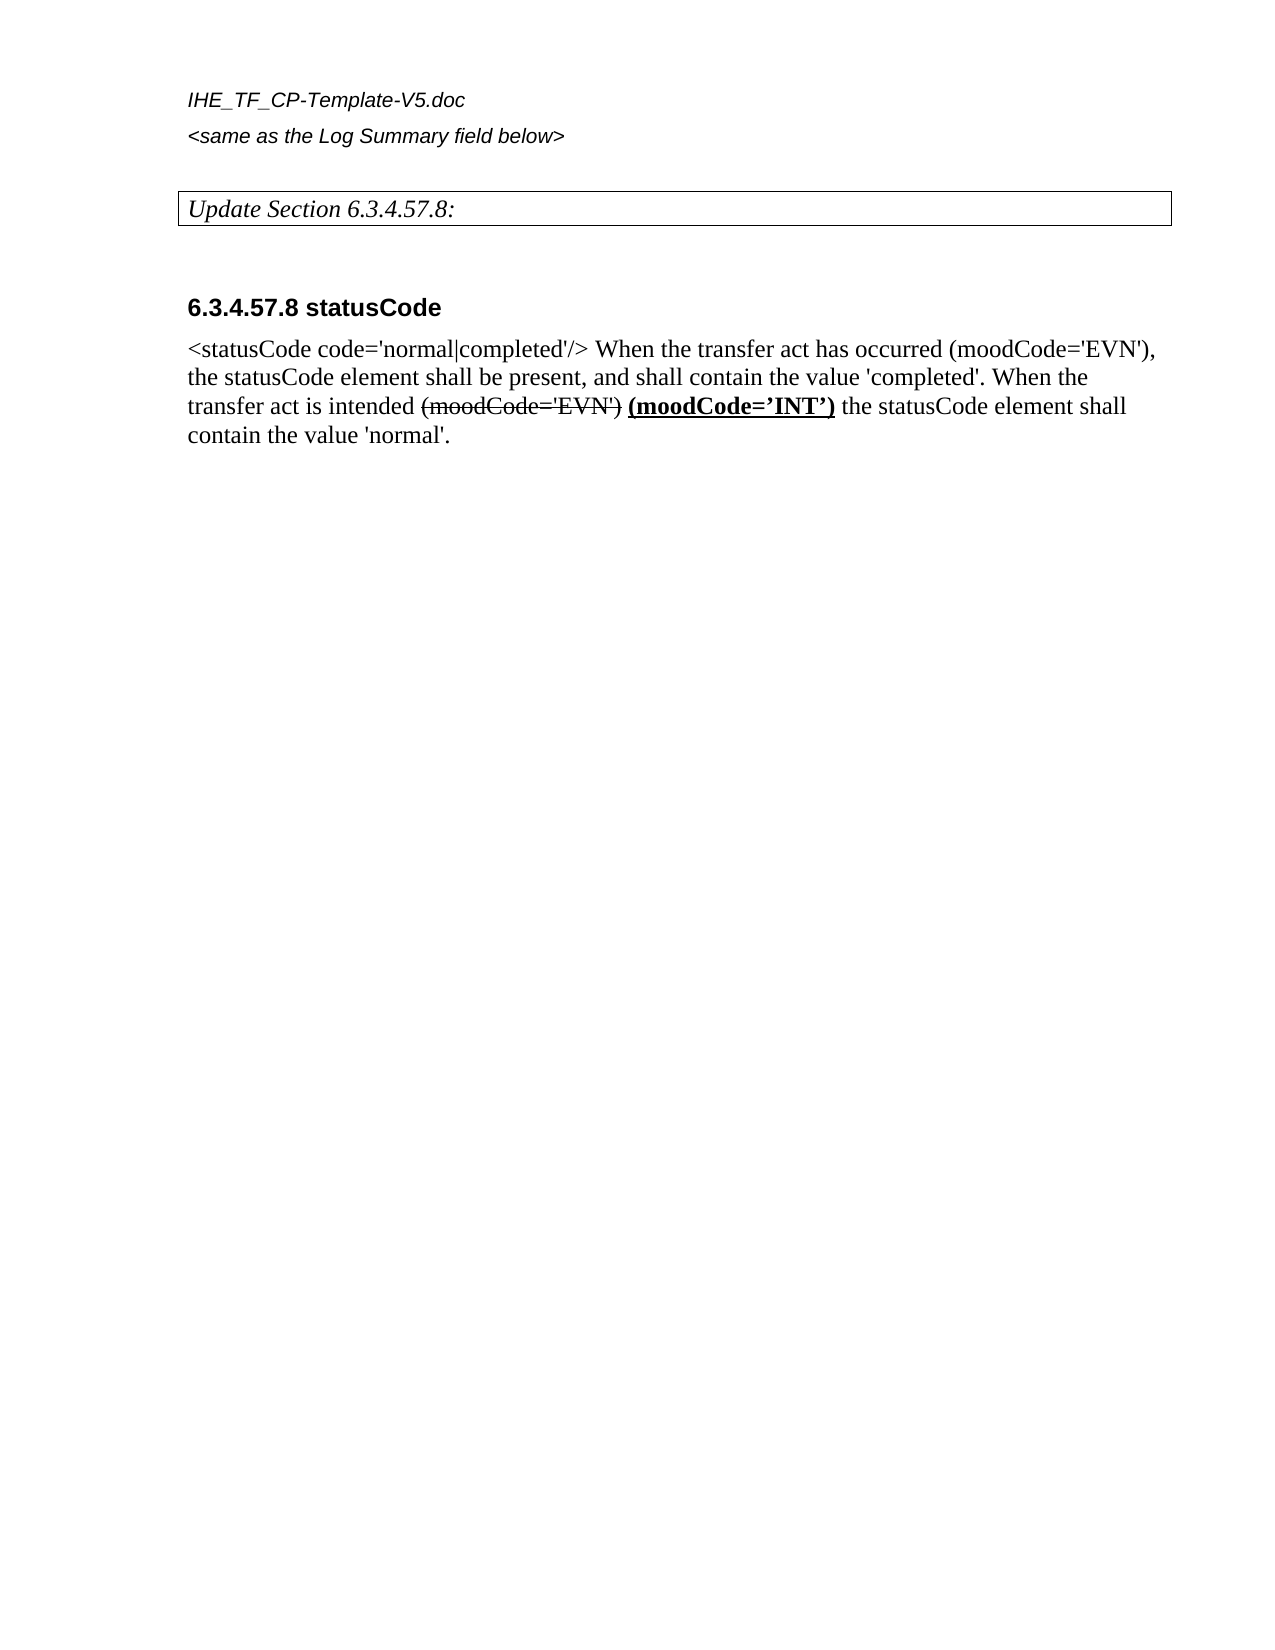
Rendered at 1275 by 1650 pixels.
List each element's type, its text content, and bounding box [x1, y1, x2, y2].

subtitle 6.3.4.57.8 statusCode [187, 292, 1162, 321]
text Update Section 6.3.4.57.8: [179, 192, 1171, 225]
text <statusCode code='normal|completed'/> When the transfer act has occurred (moodCode='EVN'), the statusCode element shall be present, and shall contain the value 'completed'. When the transfer act is intended (moodCode='EVN') (moodCode=’INT’) the statusCode element shall contain the value 'normal'. [187, 334, 1162, 449]
